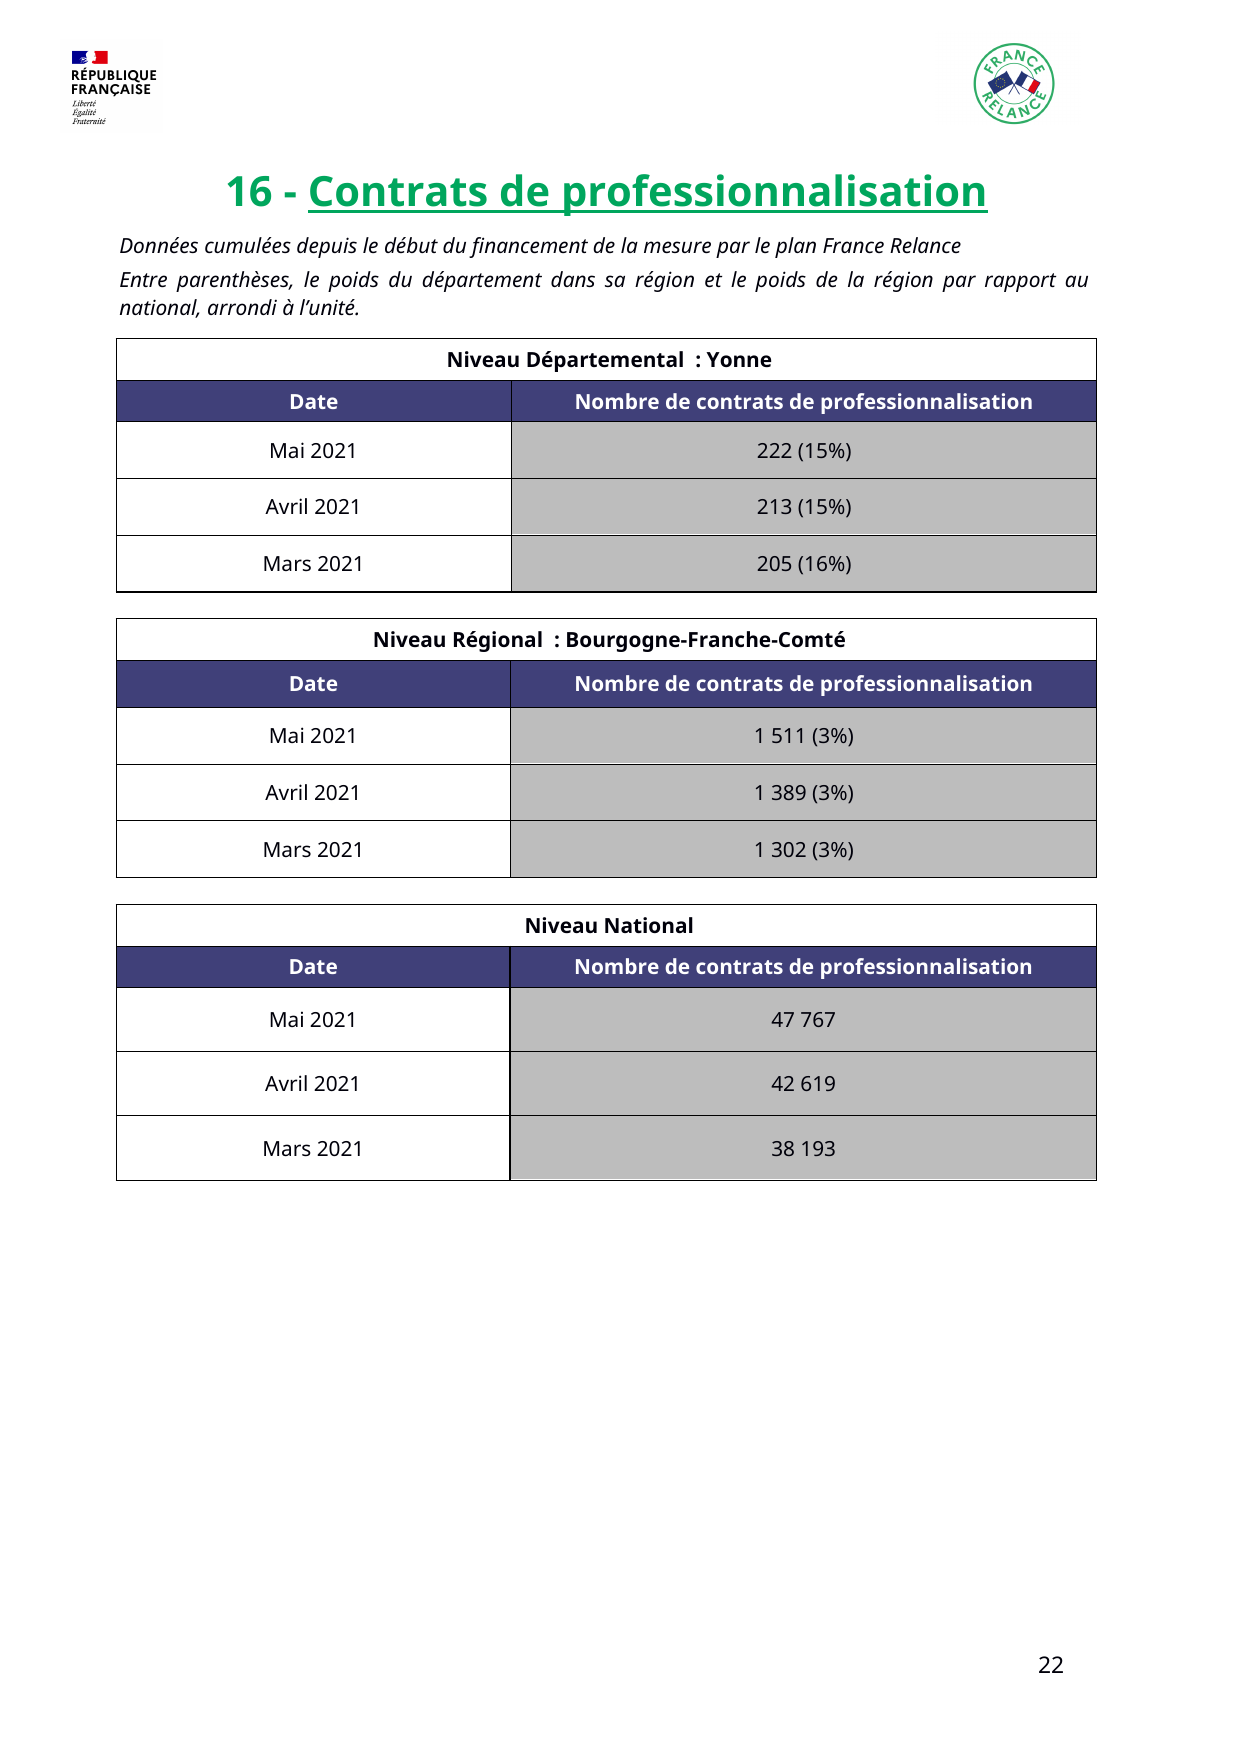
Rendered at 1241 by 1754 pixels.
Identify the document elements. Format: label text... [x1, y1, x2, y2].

table_cell Mai 2021 [117, 422, 511, 478]
table_cell Date [117, 381, 511, 421]
subtitle 16 - Contrats de professionnalisation [119, 162, 1094, 219]
table_cell 205 (16%) [512, 536, 1096, 591]
table_header Niveau National [117, 905, 1096, 946]
picture [60, 39, 163, 133]
picture [935, 31, 1081, 125]
table_cell 1 302 (3%) [511, 821, 1096, 877]
table_cell Mars 2021 [117, 821, 510, 877]
table_cell Nombre de contrats de professionnalisation [511, 947, 1096, 987]
table_cell Mars 2021 [117, 1116, 509, 1179]
table_cell Avril 2021 [117, 1052, 509, 1115]
table_cell 38 193 [511, 1116, 1096, 1179]
table_cell Nombre de contrats de professionnalisation [512, 381, 1096, 421]
table_cell 42 619 [511, 1052, 1096, 1115]
table_cell Nombre de contrats de professionnalisation [511, 661, 1096, 707]
table_cell 47 767 [511, 988, 1096, 1051]
text Entre parenthèses, le poids du département dans sa région et le poids de la région par rapport au national, arrondi à l’unité. [119, 265, 1094, 322]
text Données cumulées depuis le début du financement de la mesure par le plan France Relance [119, 231, 1094, 260]
table_cell Mars 2021 [117, 536, 511, 591]
table_header Niveau Régional : Bourgogne-Franche-Comté [117, 619, 1096, 660]
table_cell Avril 2021 [117, 479, 511, 534]
table_cell 1 511 (3%) [511, 708, 1096, 763]
table_cell Mai 2021 [117, 708, 510, 763]
table_cell Avril 2021 [117, 765, 510, 820]
table_cell 213 (15%) [512, 479, 1096, 534]
table_cell 222 (15%) [512, 422, 1096, 478]
table_header Niveau Départemental : Yonne [117, 339, 1096, 380]
table_cell 1 389 (3%) [511, 765, 1096, 820]
table_cell Date [117, 947, 509, 987]
table_cell Mai 2021 [117, 988, 509, 1051]
table_cell Date [117, 661, 510, 707]
